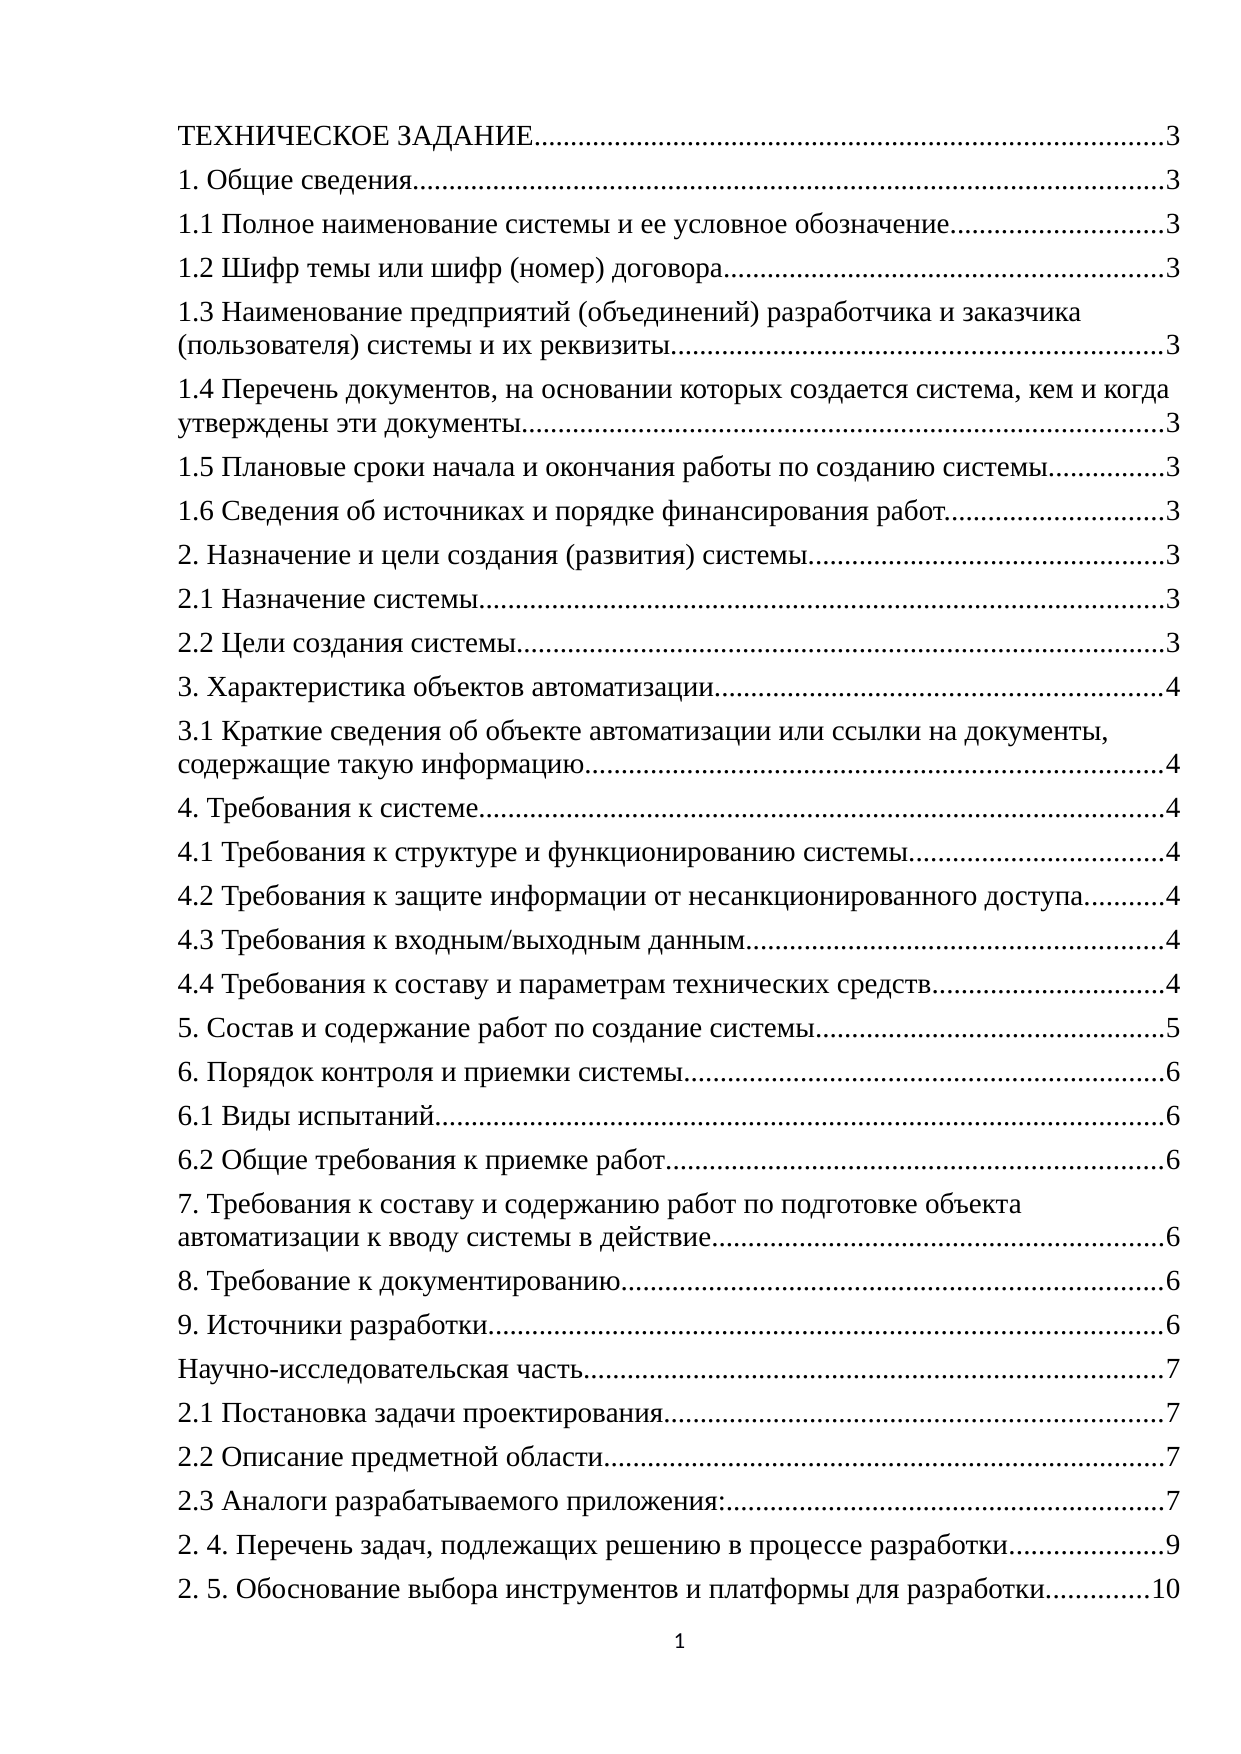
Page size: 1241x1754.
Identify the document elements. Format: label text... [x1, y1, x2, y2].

text 2.1 Постановка задачи проектирования 7 [177, 1395, 1181, 1429]
text 9. Источники разработки 6 [177, 1307, 1181, 1341]
text 2. 4. Перечень задач, подлежащих решению в процессе разработки 9 [177, 1527, 1181, 1561]
text 1.6 Сведения об источниках и порядке финансирования работ. 3 [177, 493, 1181, 526]
text 1.4 Перечень документов, на основании которых создается система, кем и когда утверждены эти документы. 3 [177, 371, 1181, 438]
text 7. Требования к составу и содержанию работ по подготовке объекта автоматизации к вводу системы в действие 6 [177, 1186, 1181, 1253]
text 8. Требование к документированию 6 [177, 1263, 1181, 1297]
text 1.2 Шифр темы или шифр (номер) договора. 3 [177, 250, 1181, 283]
text 4.3 Требования к входным/выходным данным. 4 [177, 922, 1181, 956]
text 1.1 Полное наименование системы и ее условное обозначение. 3 [177, 206, 1181, 239]
text 1. Общие сведения. 3 [177, 162, 1181, 196]
text 4.2 Требования к защите информации от несанкционированного доступа. 4 [177, 878, 1181, 912]
text 6.2 Общие требования к приемке работ 6 [177, 1142, 1181, 1175]
text 2.2 Цели создания системы. 3 [177, 625, 1181, 658]
text 2.1 Назначение системы. 3 [177, 581, 1181, 614]
text 6. Порядок контроля и приемки системы. 6 [177, 1054, 1181, 1087]
text 2. 5. Обоснование выбора инструментов и платформы для разработки. 10 [177, 1571, 1181, 1604]
text 3. Характеристика объектов автоматизации. 4 [177, 669, 1181, 702]
text 2.3 Аналоги разрабатываемого приложения: 7 [177, 1483, 1181, 1517]
text 1.3 Наименование предприятий (объединений) разработчика и заказчика (пользователя) системы и их реквизиты. 3 [177, 294, 1181, 361]
text 3.1 Краткие сведения об объекте автоматизации или ссылки на документы, содержащие такую информацию. 4 [177, 713, 1181, 780]
text 6.1 Виды испытаний 6 [177, 1098, 1181, 1131]
text Научно-исследовательская часть 7 [177, 1351, 1181, 1385]
text 4.4 Требования к составу и параметрам технических средств. 4 [177, 966, 1181, 999]
text 2.2 Описание предметной области 7 [177, 1439, 1181, 1473]
text 4.1 Требования к структуре и функционированию системы. 4 [177, 834, 1181, 868]
text 5. Состав и содержание работ по создание системы 5 [177, 1010, 1181, 1043]
text ТЕХНИЧЕСКОЕ ЗАДАНИЕ 3 [177, 118, 1181, 152]
text 1.5 Плановые сроки начала и окончания работы по созданию системы. 3 [177, 449, 1181, 482]
text 2. Назначение и цели создания (развития) системы. 3 [177, 537, 1181, 570]
text 4. Требования к системе. 4 [177, 790, 1181, 824]
